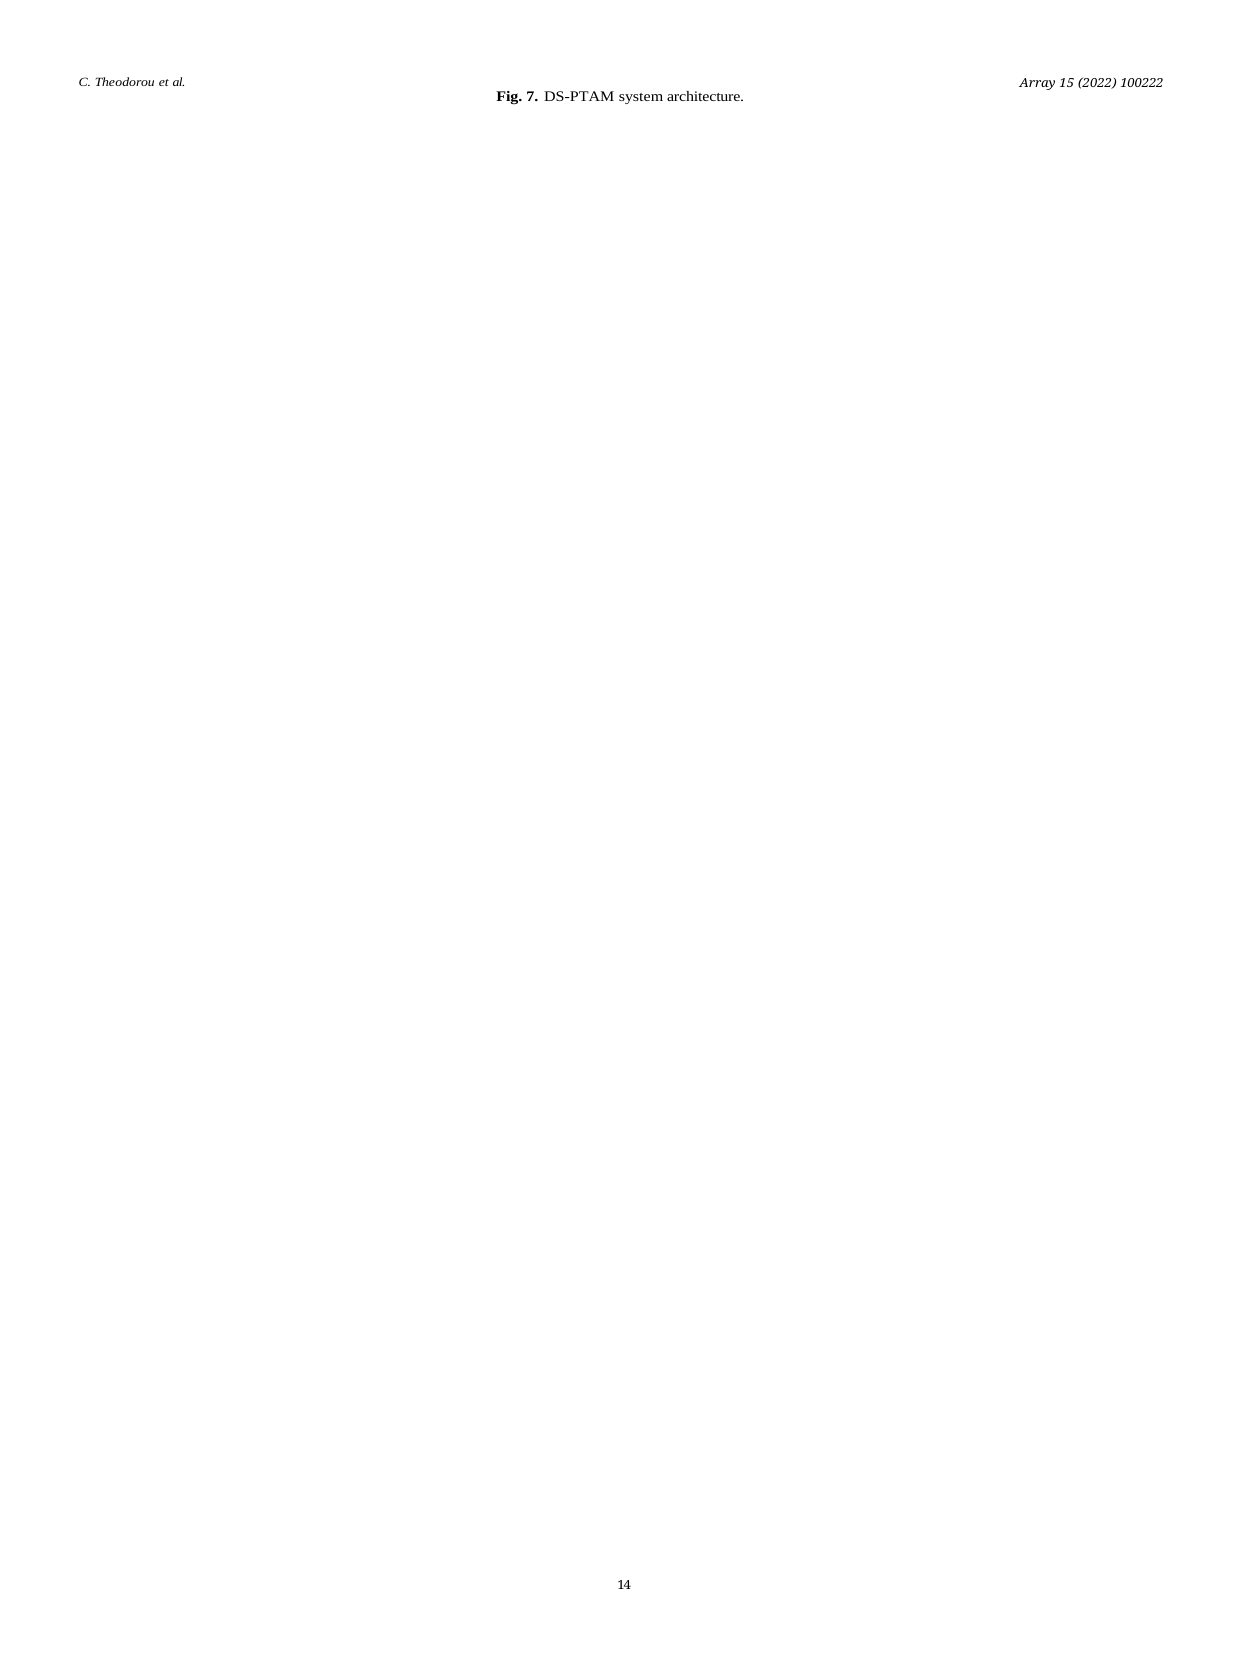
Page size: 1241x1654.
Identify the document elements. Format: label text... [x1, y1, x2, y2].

text Fig. 7. DS-PTAM system architecture. [67, 87, 1173, 104]
